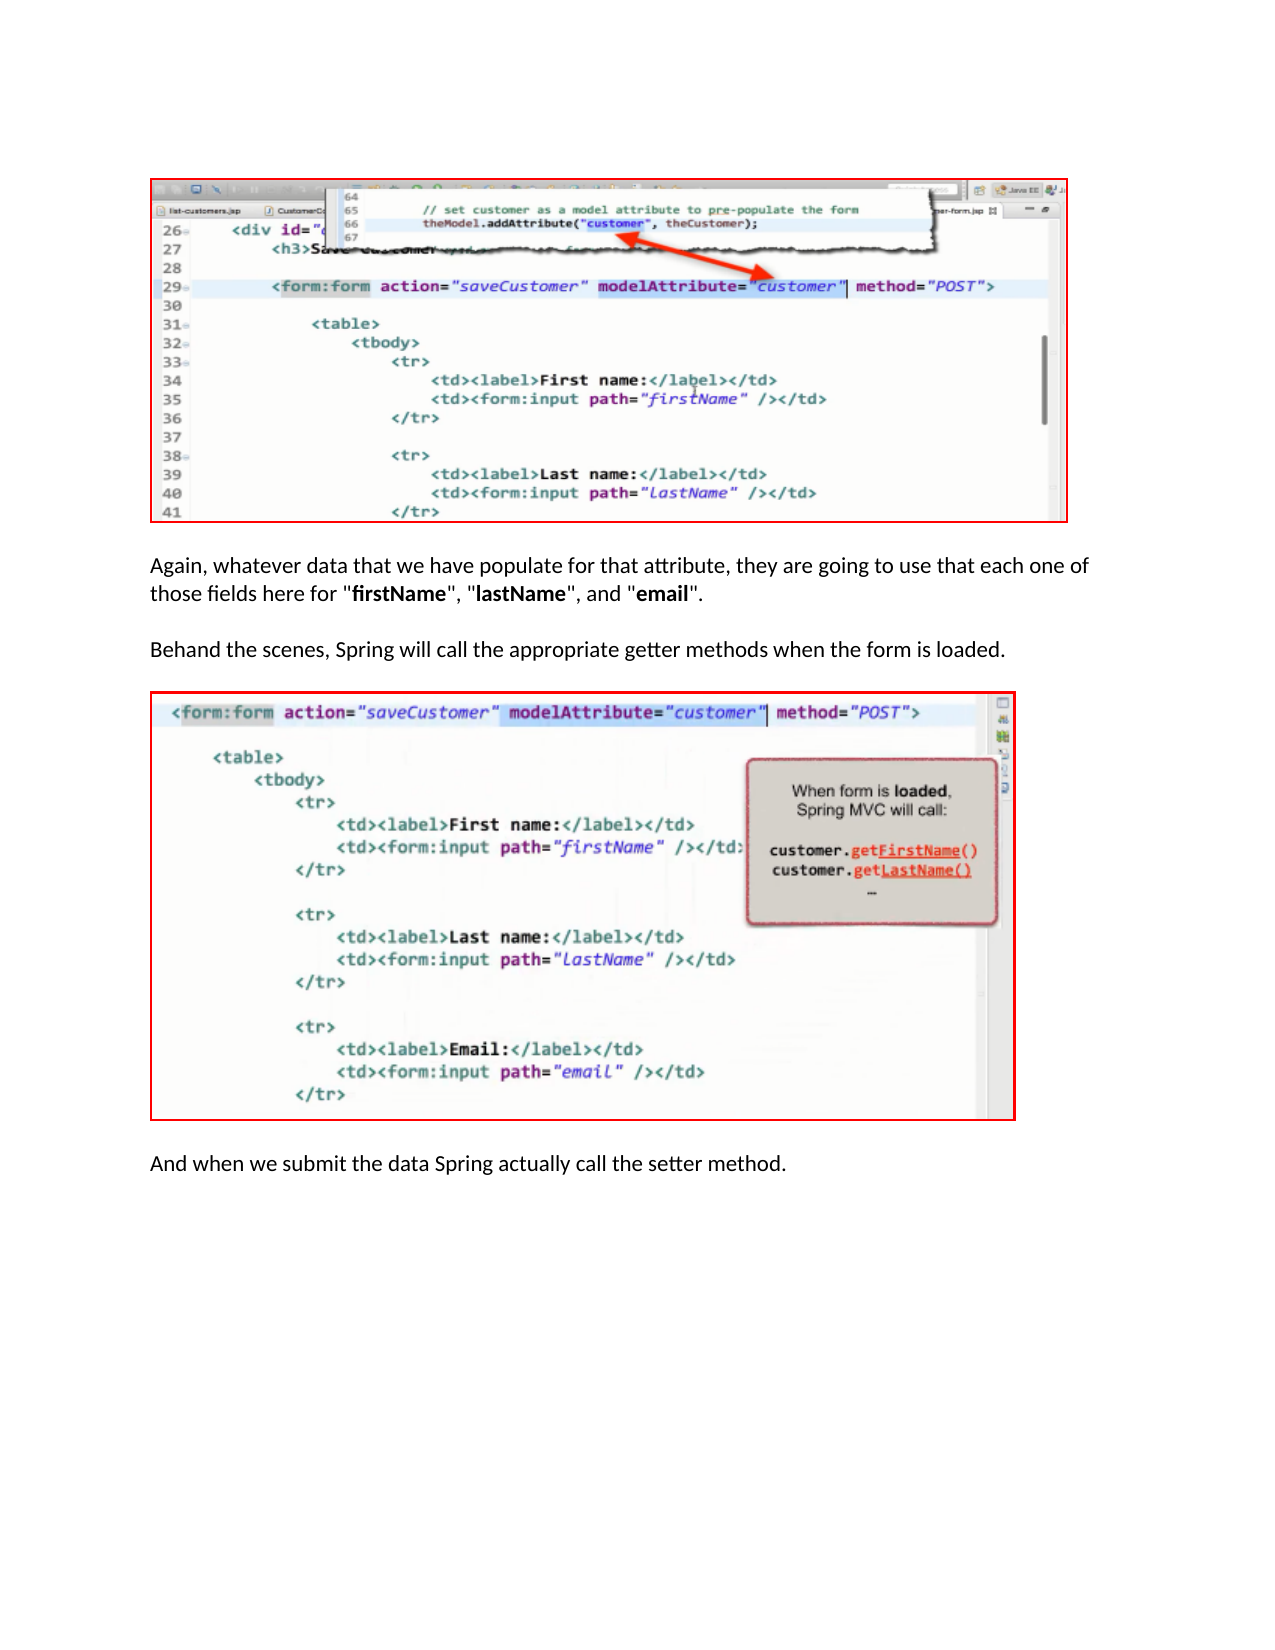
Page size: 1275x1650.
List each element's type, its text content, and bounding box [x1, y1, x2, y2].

text Again, whatever data that we have populate for that attribute, they are going to use that each one of those fields here for "firstName", "lastName", and "email". [150, 551, 1125, 607]
picture [152, 180, 1066, 521]
picture [152, 694, 1013, 1119]
text And when we submit the data Spring actually call the setter method. [150, 1149, 1125, 1177]
text Behand the scenes, Spring will call the appropriate getter methods when the form is loaded. [150, 635, 1125, 663]
